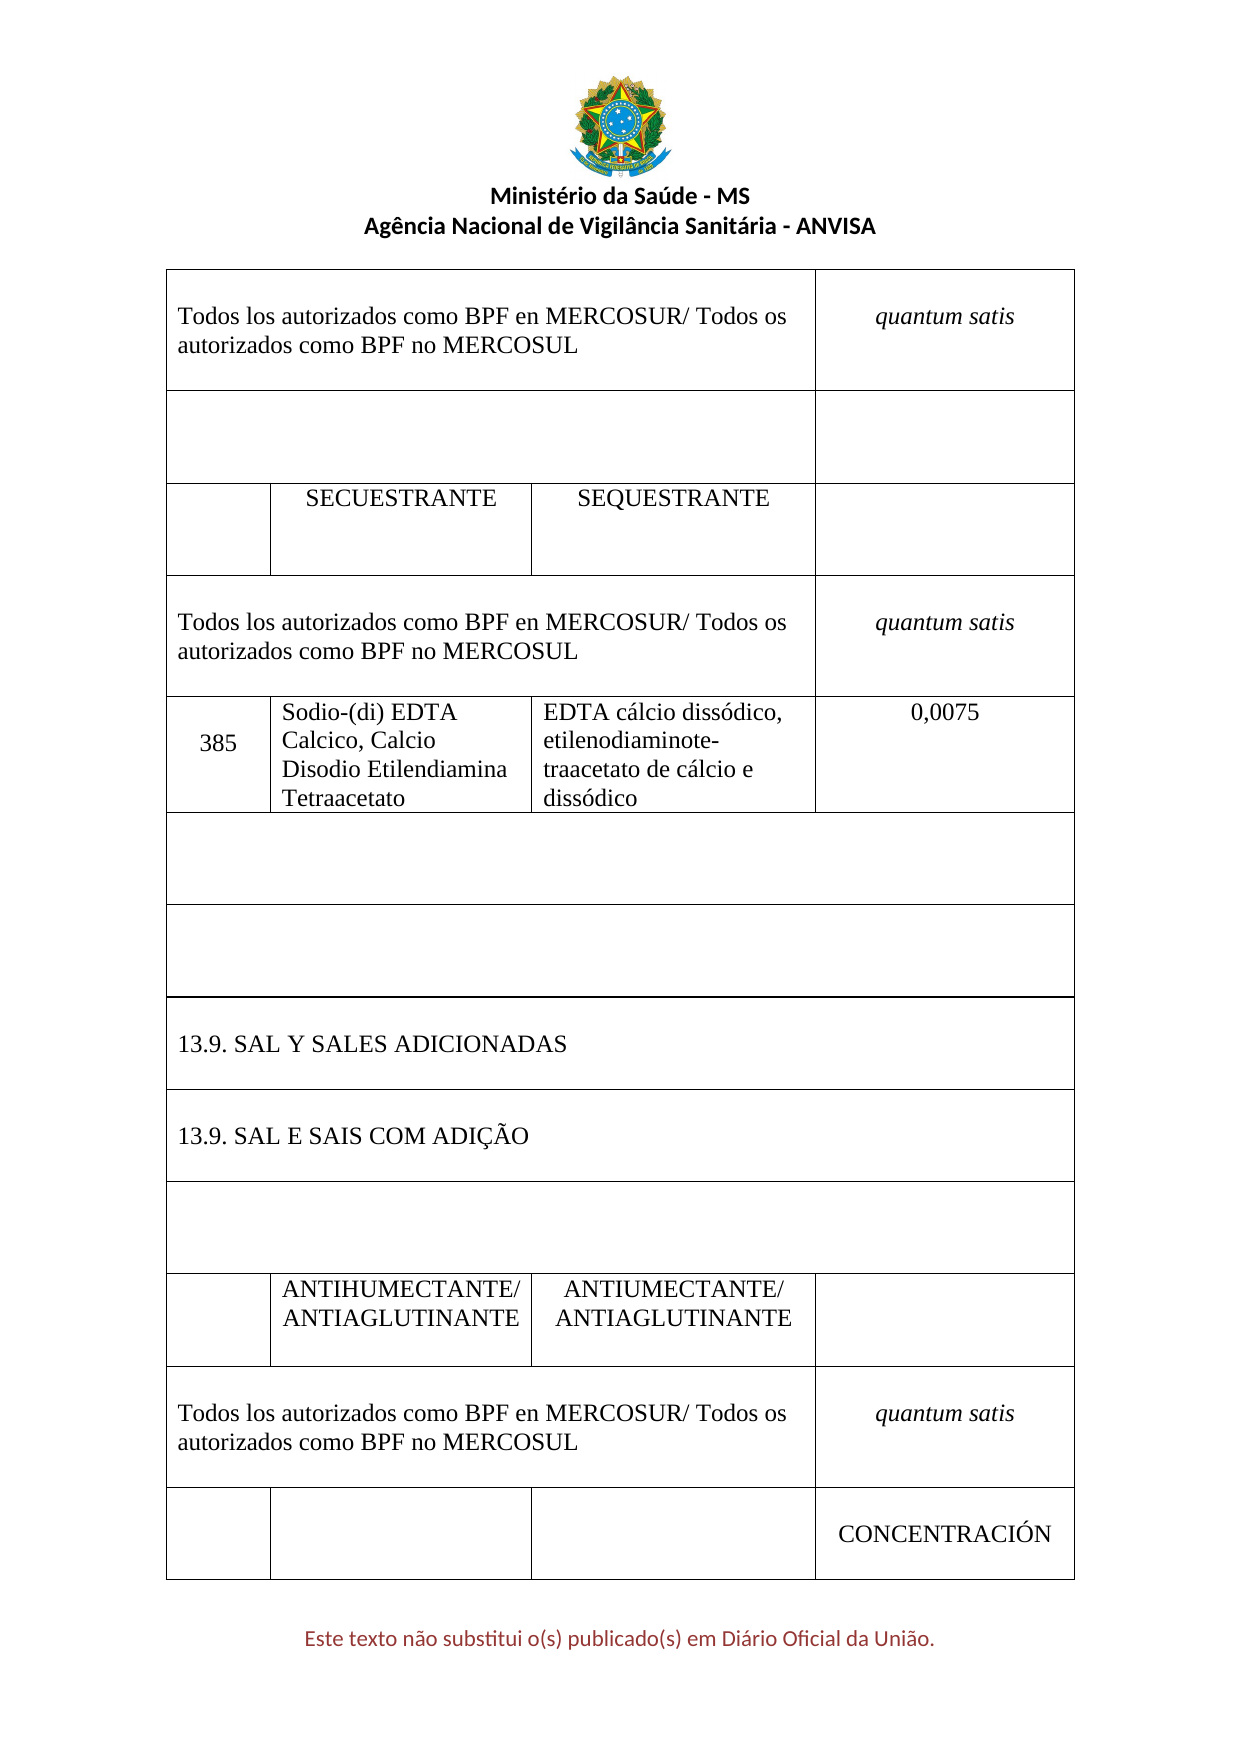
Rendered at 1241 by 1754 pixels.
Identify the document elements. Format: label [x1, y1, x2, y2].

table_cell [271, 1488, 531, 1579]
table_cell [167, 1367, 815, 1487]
picture [566, 73, 674, 180]
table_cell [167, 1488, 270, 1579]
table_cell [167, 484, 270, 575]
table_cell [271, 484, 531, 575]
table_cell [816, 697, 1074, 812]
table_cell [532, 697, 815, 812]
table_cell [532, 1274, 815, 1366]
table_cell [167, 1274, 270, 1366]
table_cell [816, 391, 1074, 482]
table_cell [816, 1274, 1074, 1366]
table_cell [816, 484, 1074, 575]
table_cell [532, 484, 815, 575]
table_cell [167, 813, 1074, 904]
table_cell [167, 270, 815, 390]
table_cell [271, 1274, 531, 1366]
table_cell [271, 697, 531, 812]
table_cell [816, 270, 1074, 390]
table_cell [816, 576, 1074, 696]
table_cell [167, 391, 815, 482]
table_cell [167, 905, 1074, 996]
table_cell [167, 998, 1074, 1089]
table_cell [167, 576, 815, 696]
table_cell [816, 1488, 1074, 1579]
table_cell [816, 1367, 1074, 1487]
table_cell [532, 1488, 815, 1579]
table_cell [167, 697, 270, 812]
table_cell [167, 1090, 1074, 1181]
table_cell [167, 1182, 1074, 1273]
